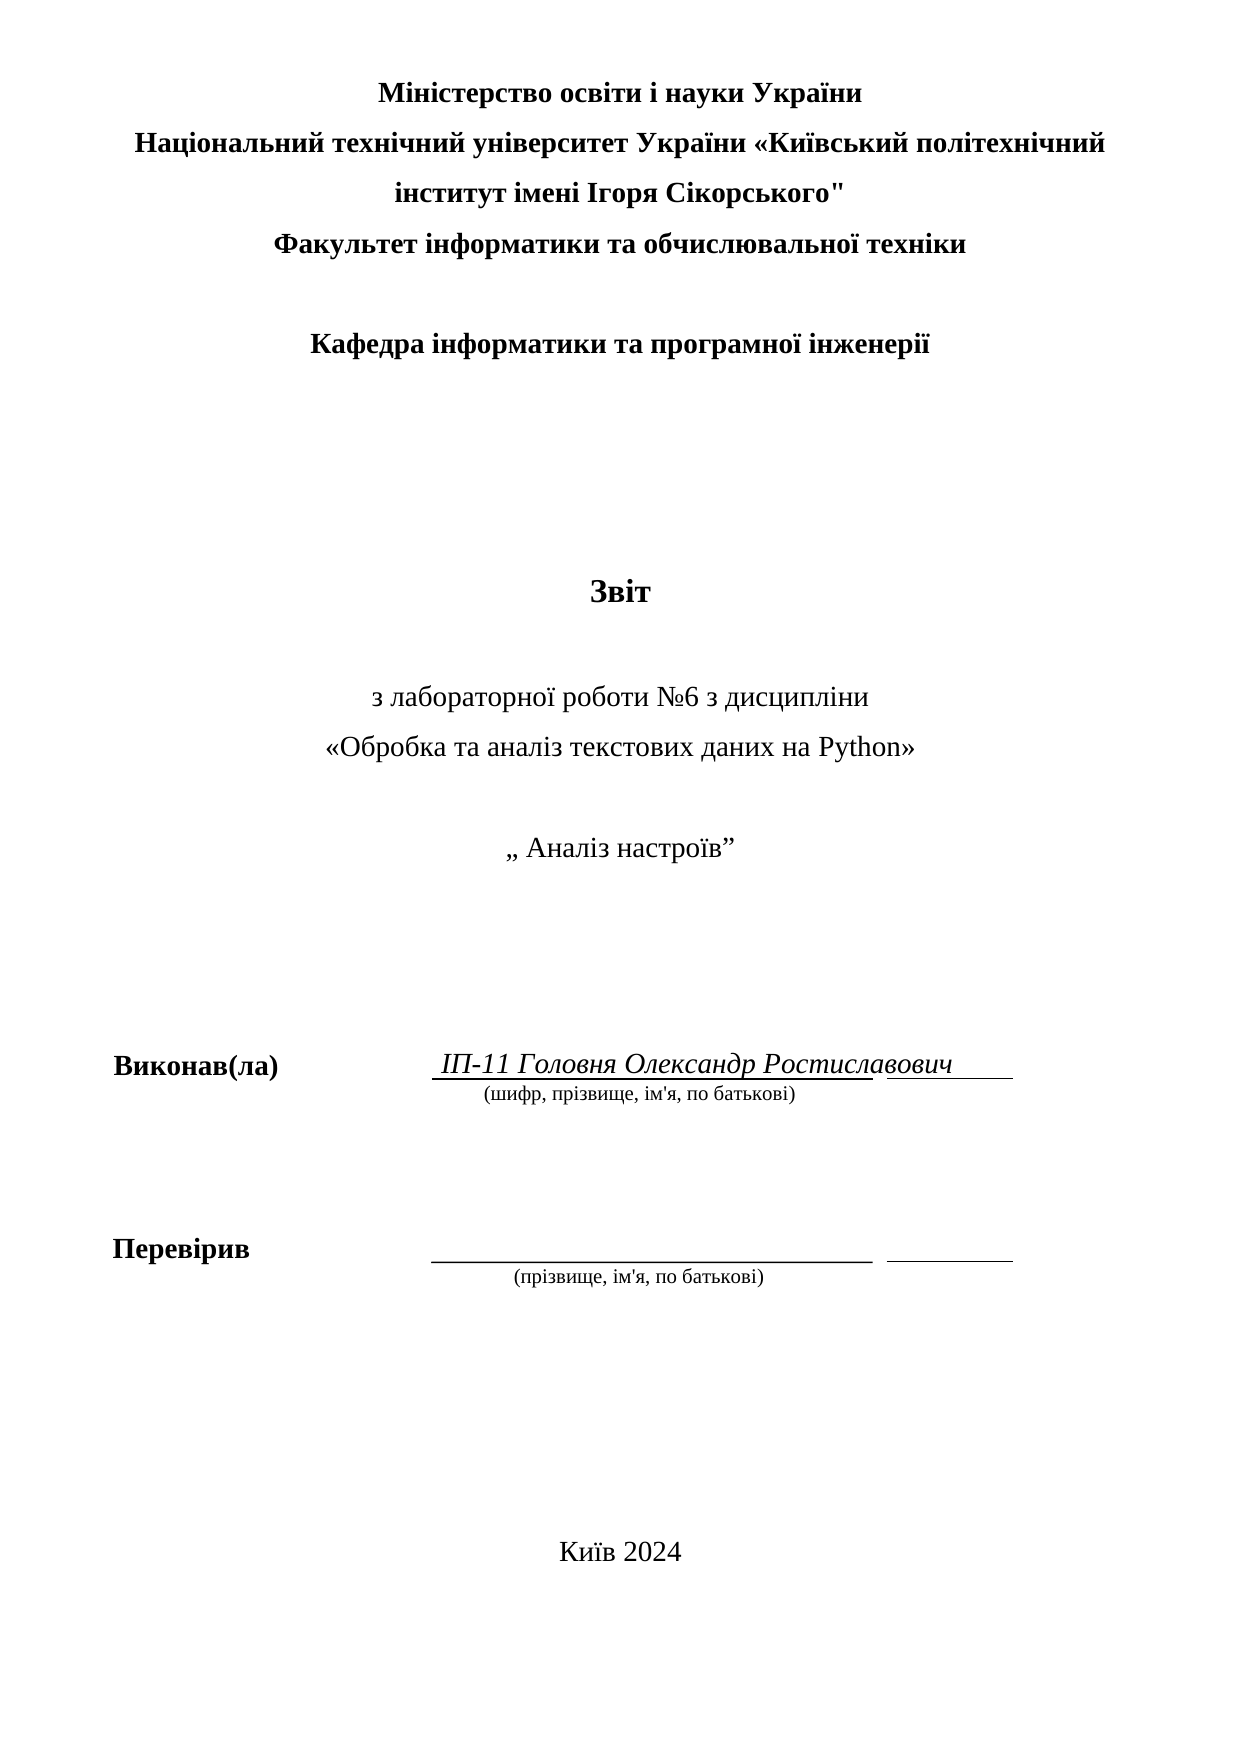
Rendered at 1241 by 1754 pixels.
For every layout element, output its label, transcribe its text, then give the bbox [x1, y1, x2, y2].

text „ Аналіз настроїв” [75, 830, 1165, 863]
text «Обробка та аналіз текстових даних на Python» [75, 729, 1165, 763]
text Міністерство освіти і науки України [75, 75, 1165, 108]
text Факультет інформатики та обчислювальної техніки [75, 226, 1165, 259]
text Звіт [75, 571, 1165, 609]
text з лабораторної роботи №6 з дисципліни [75, 679, 1165, 712]
text Кафедра інформатики та програмної інженерії [75, 327, 1165, 360]
text Київ 2024 [75, 1534, 1165, 1568]
text Національний технічний університет України «Київський політехнічний інститут імені Ігоря Сікорського" [75, 125, 1165, 209]
